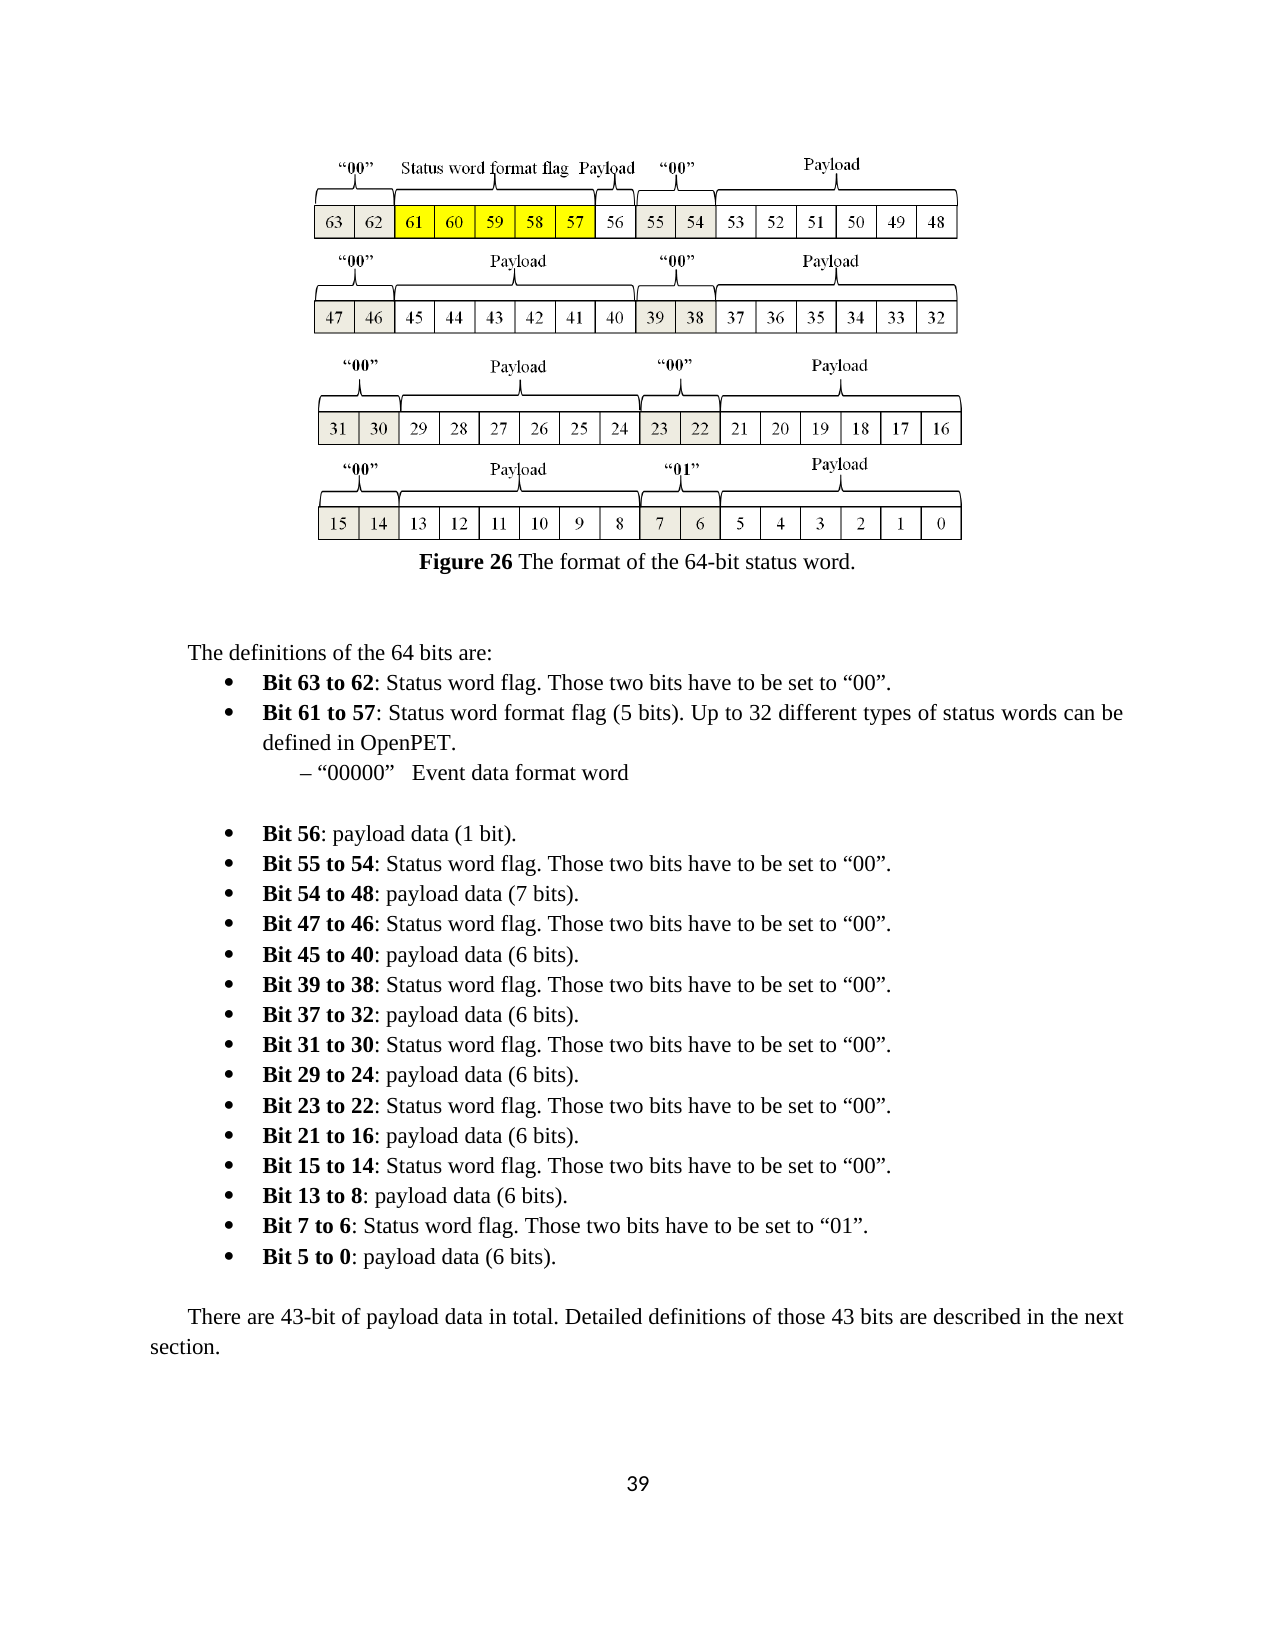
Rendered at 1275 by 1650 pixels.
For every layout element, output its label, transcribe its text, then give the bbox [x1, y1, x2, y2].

list Bit 54 to 48: payload data (7 bits). [225, 880, 1125, 907]
text There are 43-bit of payload data in total. Detailed definitions of those 43 bits are described in the next section. [150, 1303, 1125, 1360]
list – “00000” Event data format word [262, 759, 1125, 786]
list Bit 45 to 40: payload data (6 bits). [225, 941, 1125, 967]
list Bit 55 to 54: Status word flag. Those two bits have to be set to “00”. [225, 850, 1125, 876]
list Bit 37 to 32: payload data (6 bits). [225, 1001, 1125, 1027]
list Bit 63 to 62: Status word flag. Those two bits have to be set to “00”. [225, 669, 1125, 695]
list Bit 23 to 22: Status word flag. Those two bits have to be set to “00”. [225, 1092, 1125, 1118]
list Bit 29 to 24: payload data (6 bits). [225, 1061, 1125, 1088]
list Bit 31 to 30: Status word flag. Those two bits have to be set to “00”. [225, 1031, 1125, 1058]
list Bit 61 to 57: Status word format flag (5 bits). Up to 32 different types of status words can be defined in OpenPET. [225, 699, 1125, 756]
text The definitions of the 64 bits are: [150, 638, 1125, 665]
list Bit 39 to 38: Status word flag. Those two bits have to be set to “00”. [225, 971, 1125, 997]
list Bit 47 to 46: Status word flag. Those two bits have to be set to “00”. [225, 910, 1125, 937]
list Bit 5 to 0: payload data (6 bits). [225, 1243, 1125, 1269]
list Bit 15 to 14: Status word flag. Those two bits have to be set to “00”. [225, 1152, 1125, 1178]
list Bit 21 to 16: payload data (6 bits). [225, 1122, 1125, 1148]
list Bit 13 to 8: payload data (6 bits). [225, 1182, 1125, 1209]
list Bit 7 to 6: Status word flag. Those two bits have to be set to “01”. [225, 1212, 1125, 1239]
picture [307, 150, 968, 544]
text Figure 26 The format of the 64-bit status word. [150, 548, 1125, 574]
list Bit 56: payload data (1 bit). [225, 820, 1125, 846]
